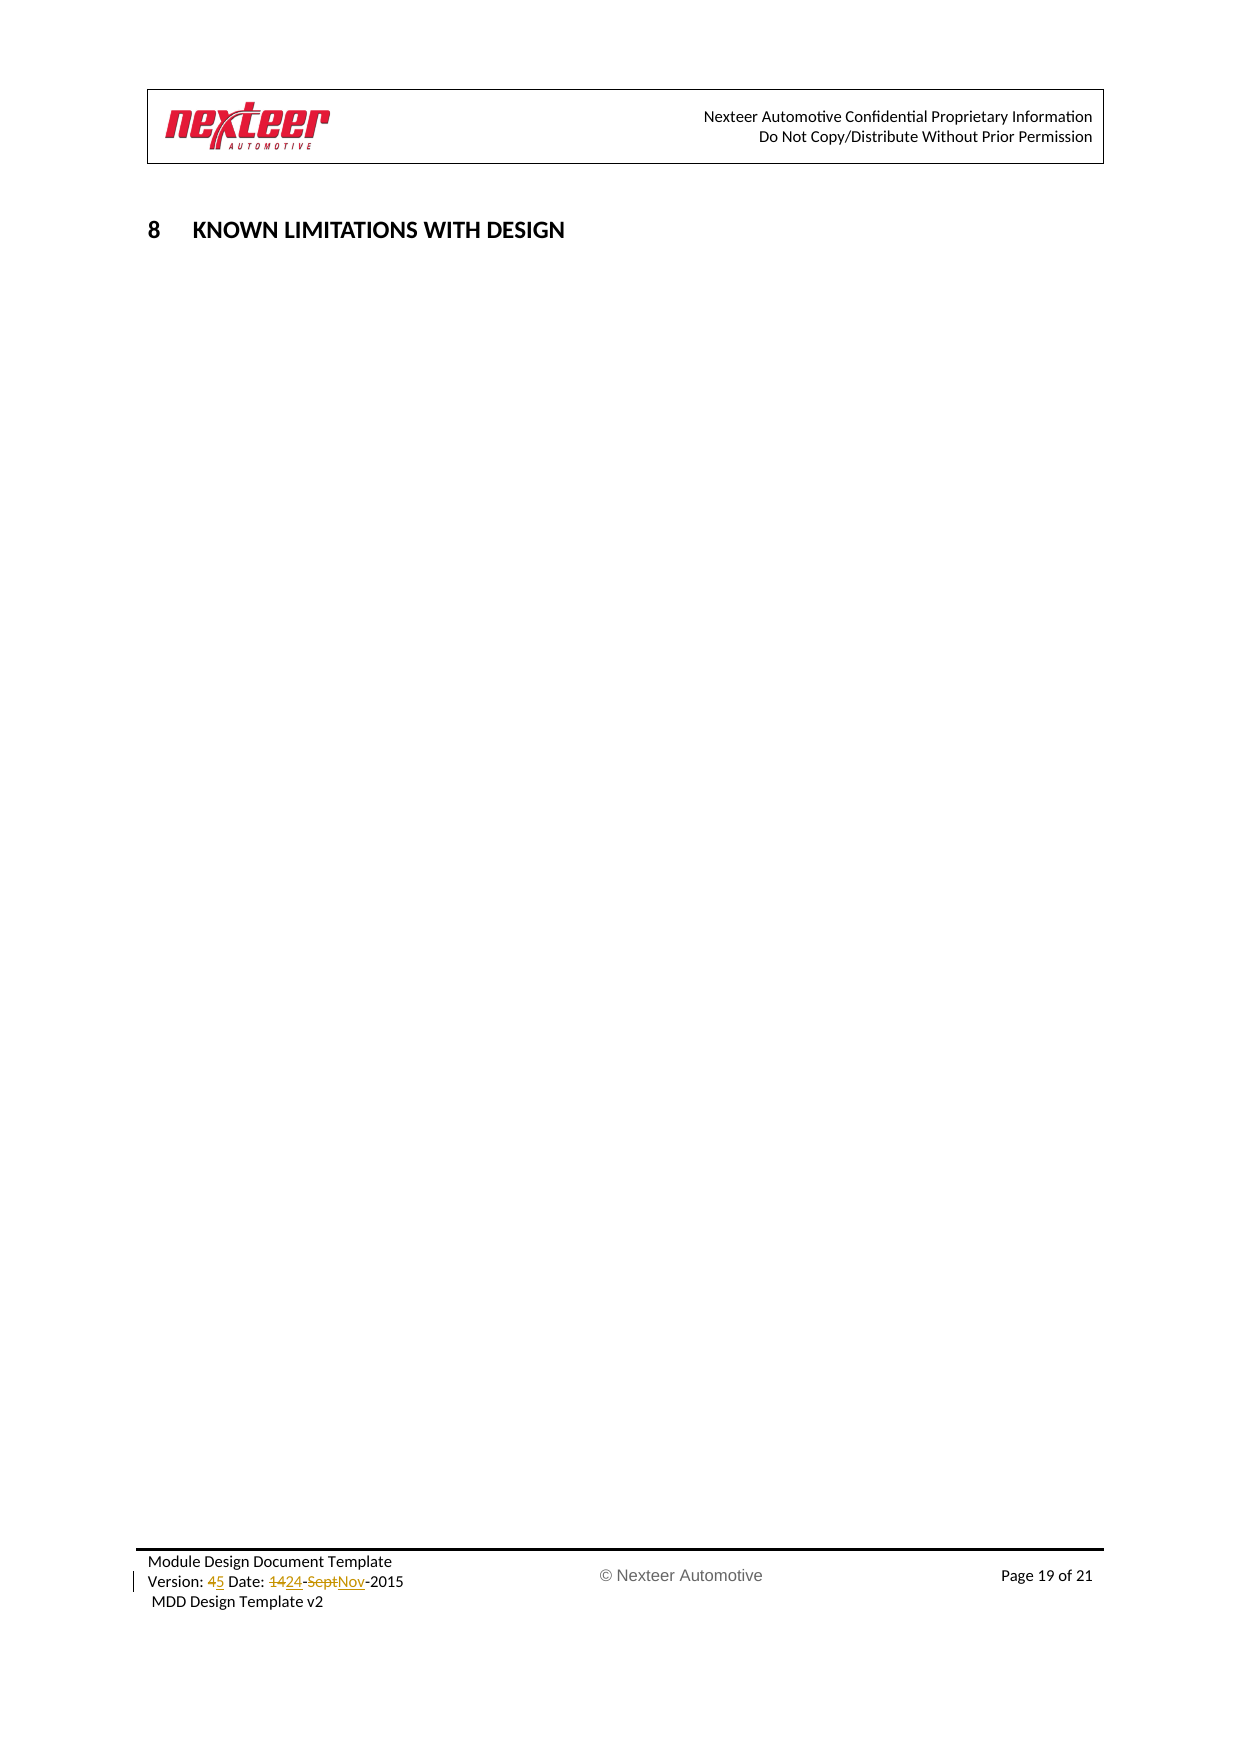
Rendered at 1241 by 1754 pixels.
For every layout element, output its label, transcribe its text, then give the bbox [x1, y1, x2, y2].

subtitle Known Limitations With Design [148, 214, 1092, 244]
picture [159, 89, 334, 163]
